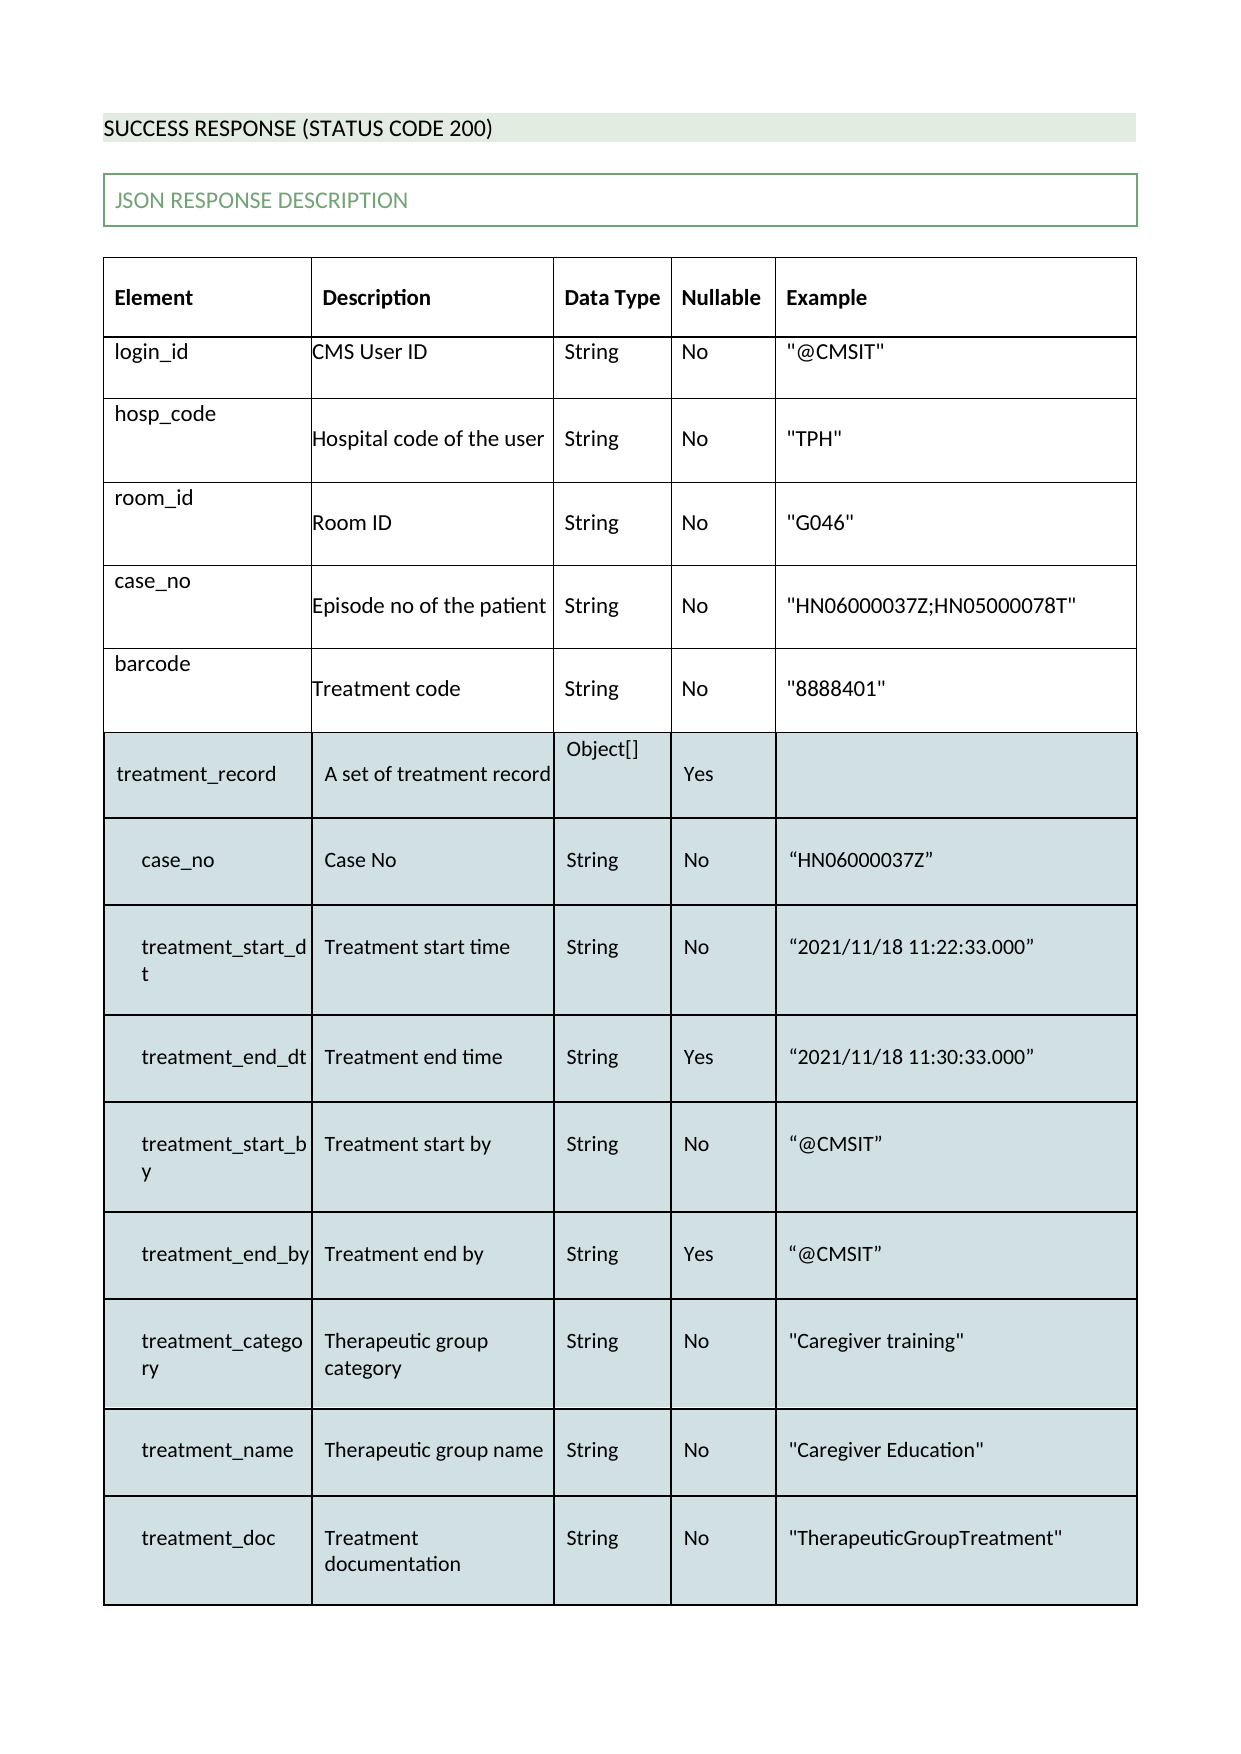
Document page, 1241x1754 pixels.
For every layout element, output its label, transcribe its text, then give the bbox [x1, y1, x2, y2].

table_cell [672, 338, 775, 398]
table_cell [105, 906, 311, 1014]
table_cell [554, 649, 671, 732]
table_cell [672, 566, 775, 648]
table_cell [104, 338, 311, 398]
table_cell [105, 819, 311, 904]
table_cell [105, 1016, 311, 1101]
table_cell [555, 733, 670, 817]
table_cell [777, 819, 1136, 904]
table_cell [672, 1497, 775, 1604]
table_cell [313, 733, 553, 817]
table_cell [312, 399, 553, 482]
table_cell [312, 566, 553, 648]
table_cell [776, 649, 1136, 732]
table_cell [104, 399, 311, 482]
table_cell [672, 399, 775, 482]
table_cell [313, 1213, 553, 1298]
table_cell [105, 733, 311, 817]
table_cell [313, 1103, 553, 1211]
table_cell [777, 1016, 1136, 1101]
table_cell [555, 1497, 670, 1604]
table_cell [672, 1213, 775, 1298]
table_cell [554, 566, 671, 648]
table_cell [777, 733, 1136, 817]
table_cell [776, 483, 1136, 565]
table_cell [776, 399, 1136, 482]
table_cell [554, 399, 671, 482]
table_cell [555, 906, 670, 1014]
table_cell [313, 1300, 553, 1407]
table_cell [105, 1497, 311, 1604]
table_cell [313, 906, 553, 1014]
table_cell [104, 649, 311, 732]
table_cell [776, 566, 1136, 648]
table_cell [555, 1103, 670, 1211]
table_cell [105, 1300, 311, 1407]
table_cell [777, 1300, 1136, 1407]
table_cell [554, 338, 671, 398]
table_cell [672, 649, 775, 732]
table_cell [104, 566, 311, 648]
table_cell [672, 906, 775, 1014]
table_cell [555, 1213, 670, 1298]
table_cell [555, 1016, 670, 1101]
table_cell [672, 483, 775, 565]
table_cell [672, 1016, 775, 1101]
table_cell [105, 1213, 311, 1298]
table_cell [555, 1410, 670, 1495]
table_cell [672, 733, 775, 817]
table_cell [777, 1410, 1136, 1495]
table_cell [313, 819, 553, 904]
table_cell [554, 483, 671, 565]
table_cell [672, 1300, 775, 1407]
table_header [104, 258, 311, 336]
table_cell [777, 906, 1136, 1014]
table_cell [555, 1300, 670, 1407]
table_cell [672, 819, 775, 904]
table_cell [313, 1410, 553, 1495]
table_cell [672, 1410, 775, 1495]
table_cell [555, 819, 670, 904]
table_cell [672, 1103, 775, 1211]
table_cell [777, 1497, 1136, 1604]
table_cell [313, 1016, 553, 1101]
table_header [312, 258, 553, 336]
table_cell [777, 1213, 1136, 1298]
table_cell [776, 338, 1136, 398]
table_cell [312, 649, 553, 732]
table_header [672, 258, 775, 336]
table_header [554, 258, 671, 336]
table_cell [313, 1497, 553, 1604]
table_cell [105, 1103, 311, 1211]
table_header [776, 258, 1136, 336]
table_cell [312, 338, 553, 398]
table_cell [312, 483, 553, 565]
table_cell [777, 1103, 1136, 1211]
subtitle SUCCESS RESPONSE (STATUS CODE 200) [493, 113, 1136, 142]
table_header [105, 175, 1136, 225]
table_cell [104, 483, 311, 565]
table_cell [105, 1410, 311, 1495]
